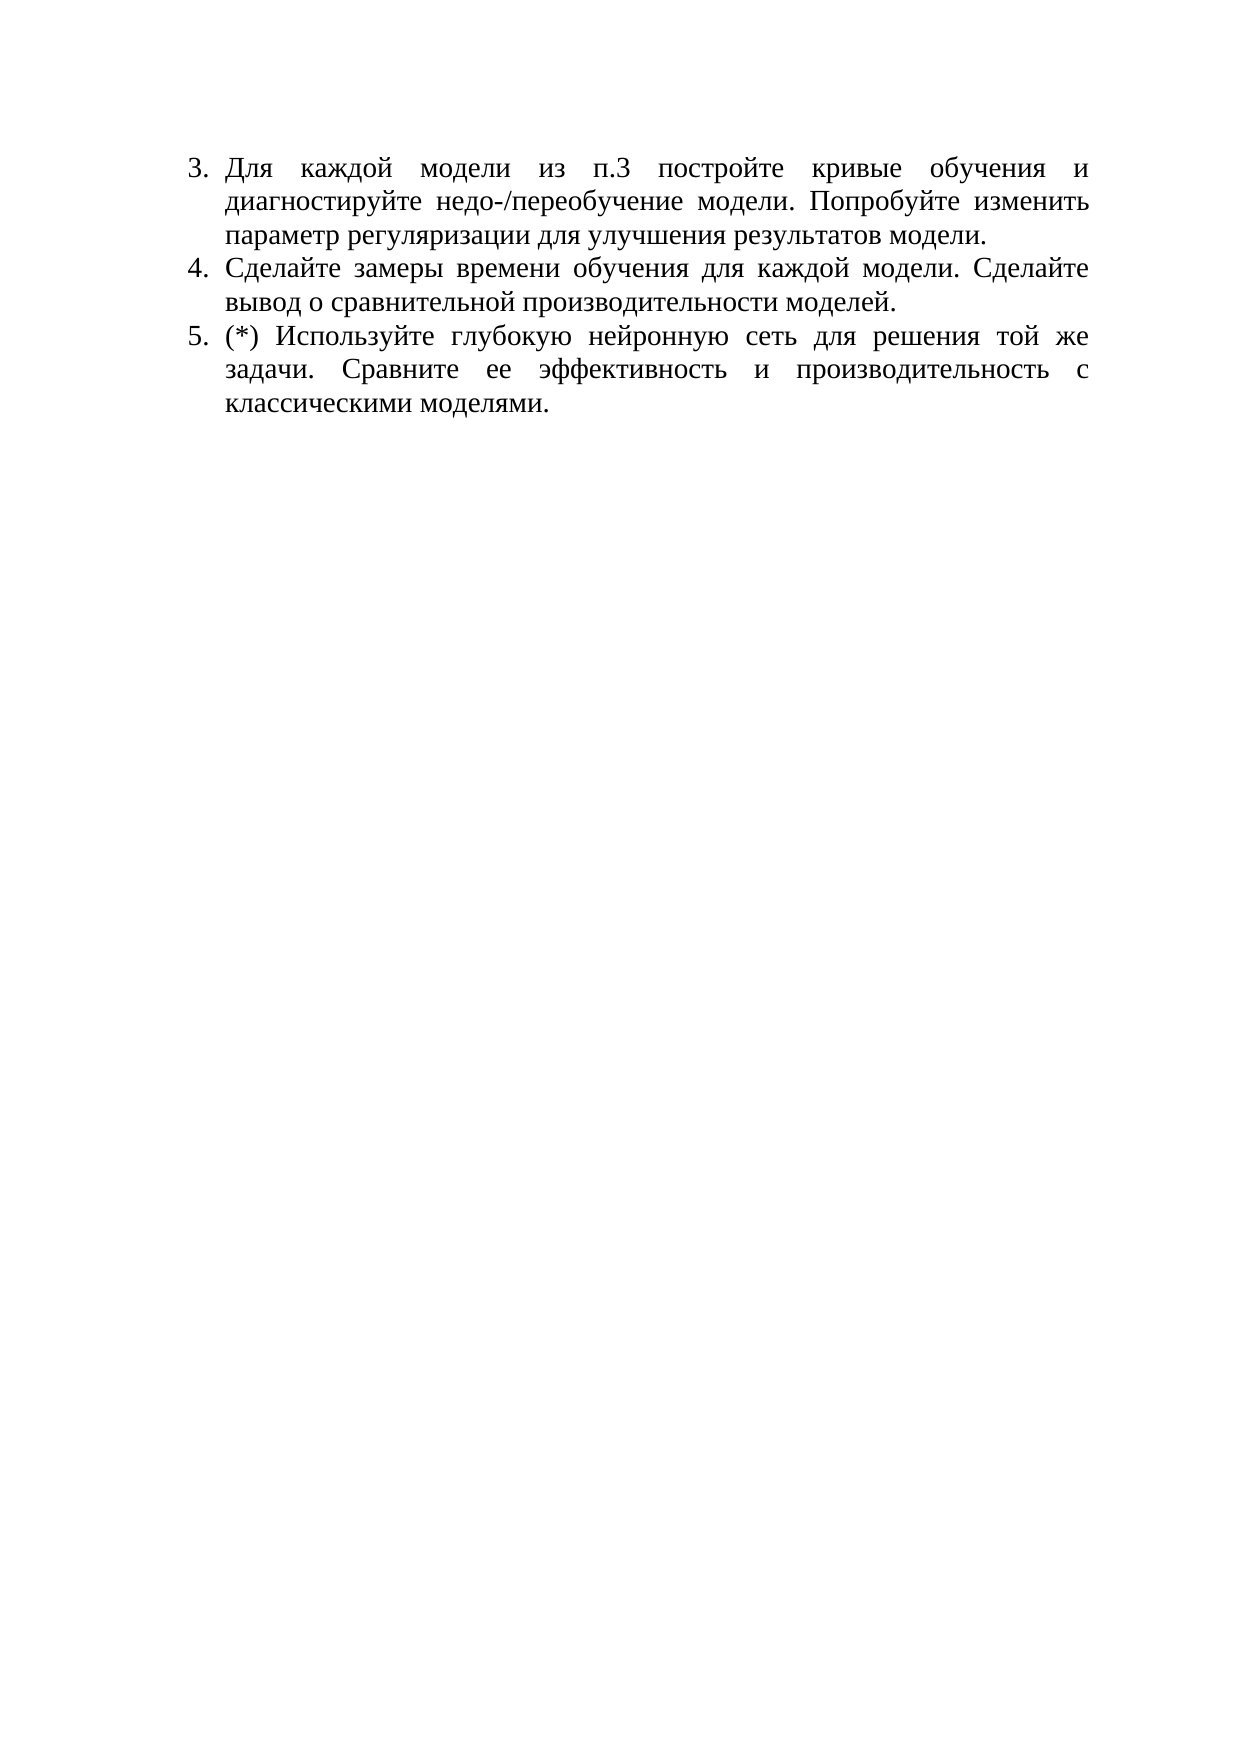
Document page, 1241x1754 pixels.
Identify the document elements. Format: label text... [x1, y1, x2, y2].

list (*) Используйте глубокую нейронную сеть для решения той же задачи. Сравните ее эффективность и производительность с классическими моделями. [187, 318, 1090, 418]
list Сделайте замеры времени обучения для каждой модели. Сделайте вывод о сравнительной производительности моделей. [187, 251, 1090, 318]
list Для каждой модели из п.3 постройте кривые обучения и диагностируйте недо-/переобучение модели. Попробуйте изменить параметр регуляризации для улучшения результатов модели. [187, 150, 1090, 251]
